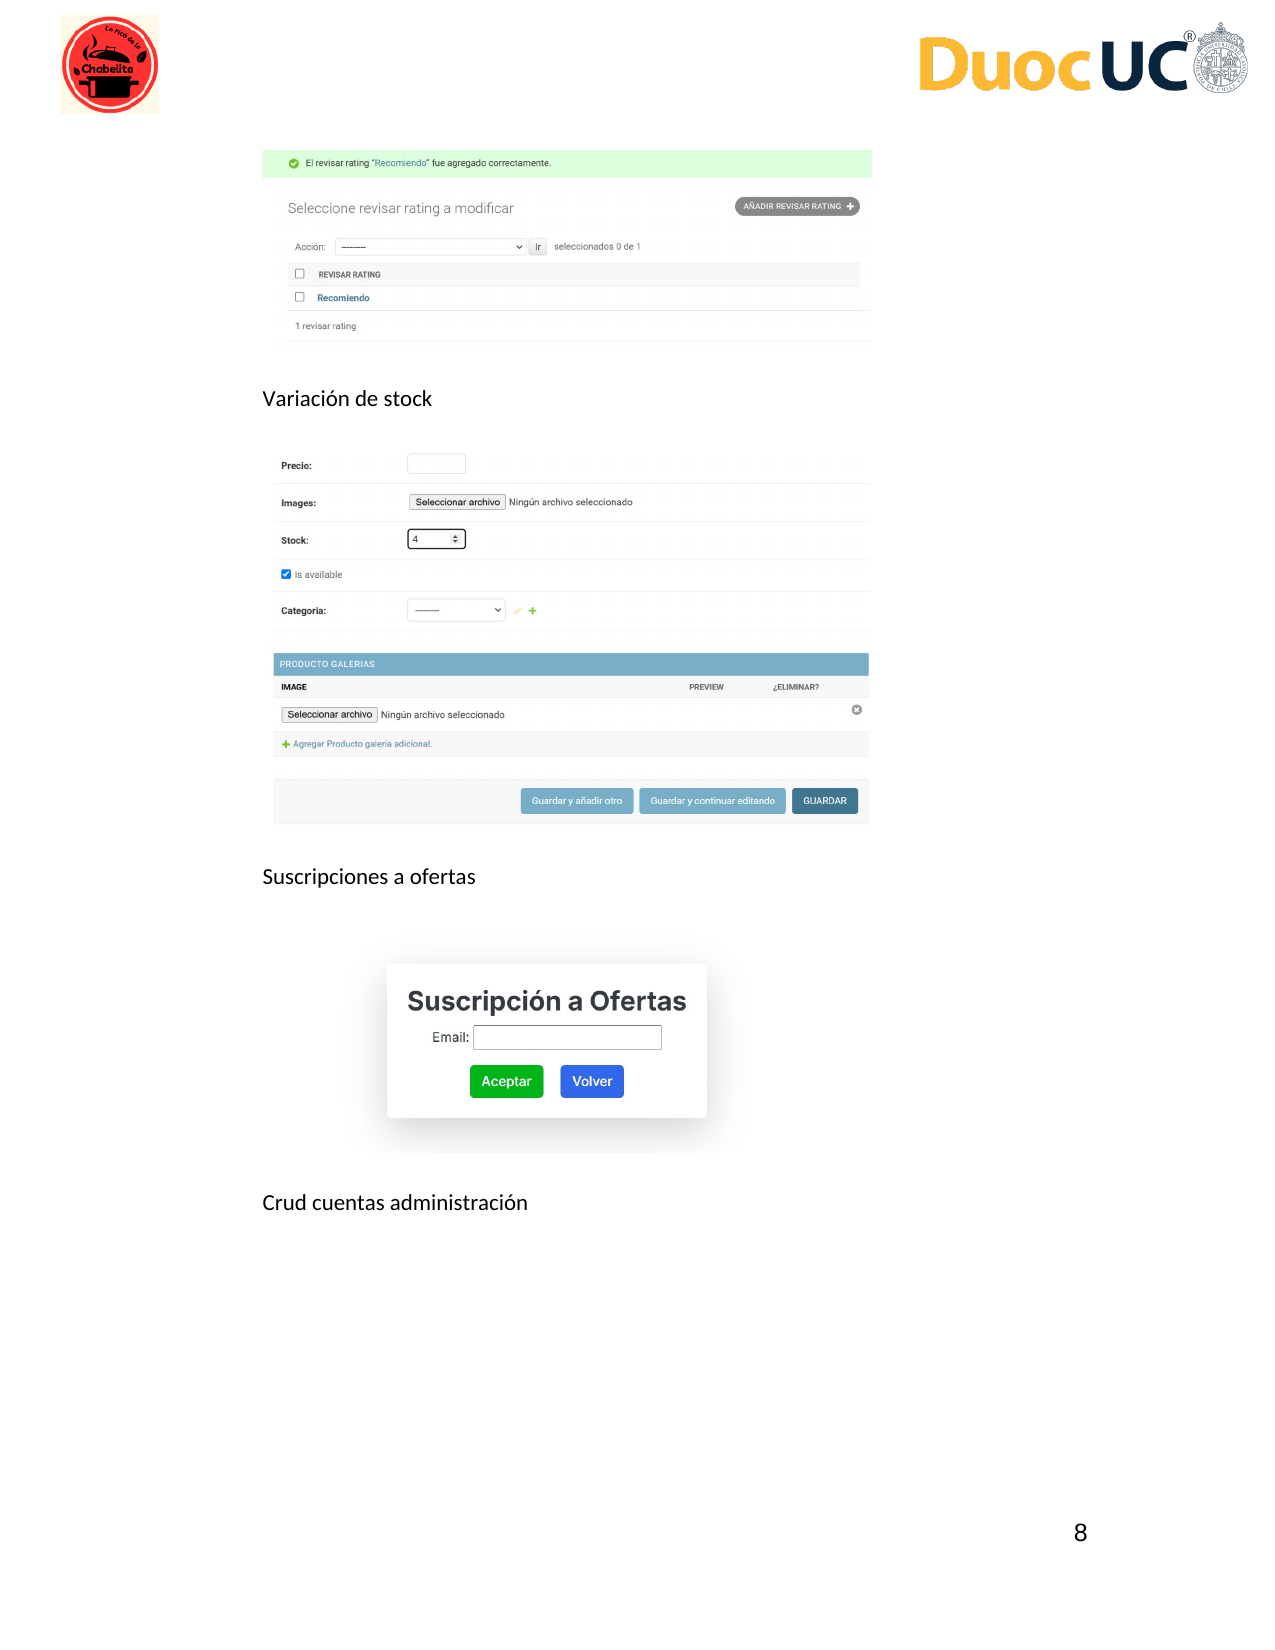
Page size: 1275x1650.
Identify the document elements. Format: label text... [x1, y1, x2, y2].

picture [60, 15, 159, 114]
text Variación de stock [262, 384, 1087, 412]
picture [262, 150, 872, 349]
picture [920, 22, 1248, 93]
text Suscripciones a ofertas [262, 862, 1087, 890]
picture [262, 925, 871, 1153]
picture [262, 447, 874, 827]
text Crud cuentas administración [262, 1188, 1087, 1216]
